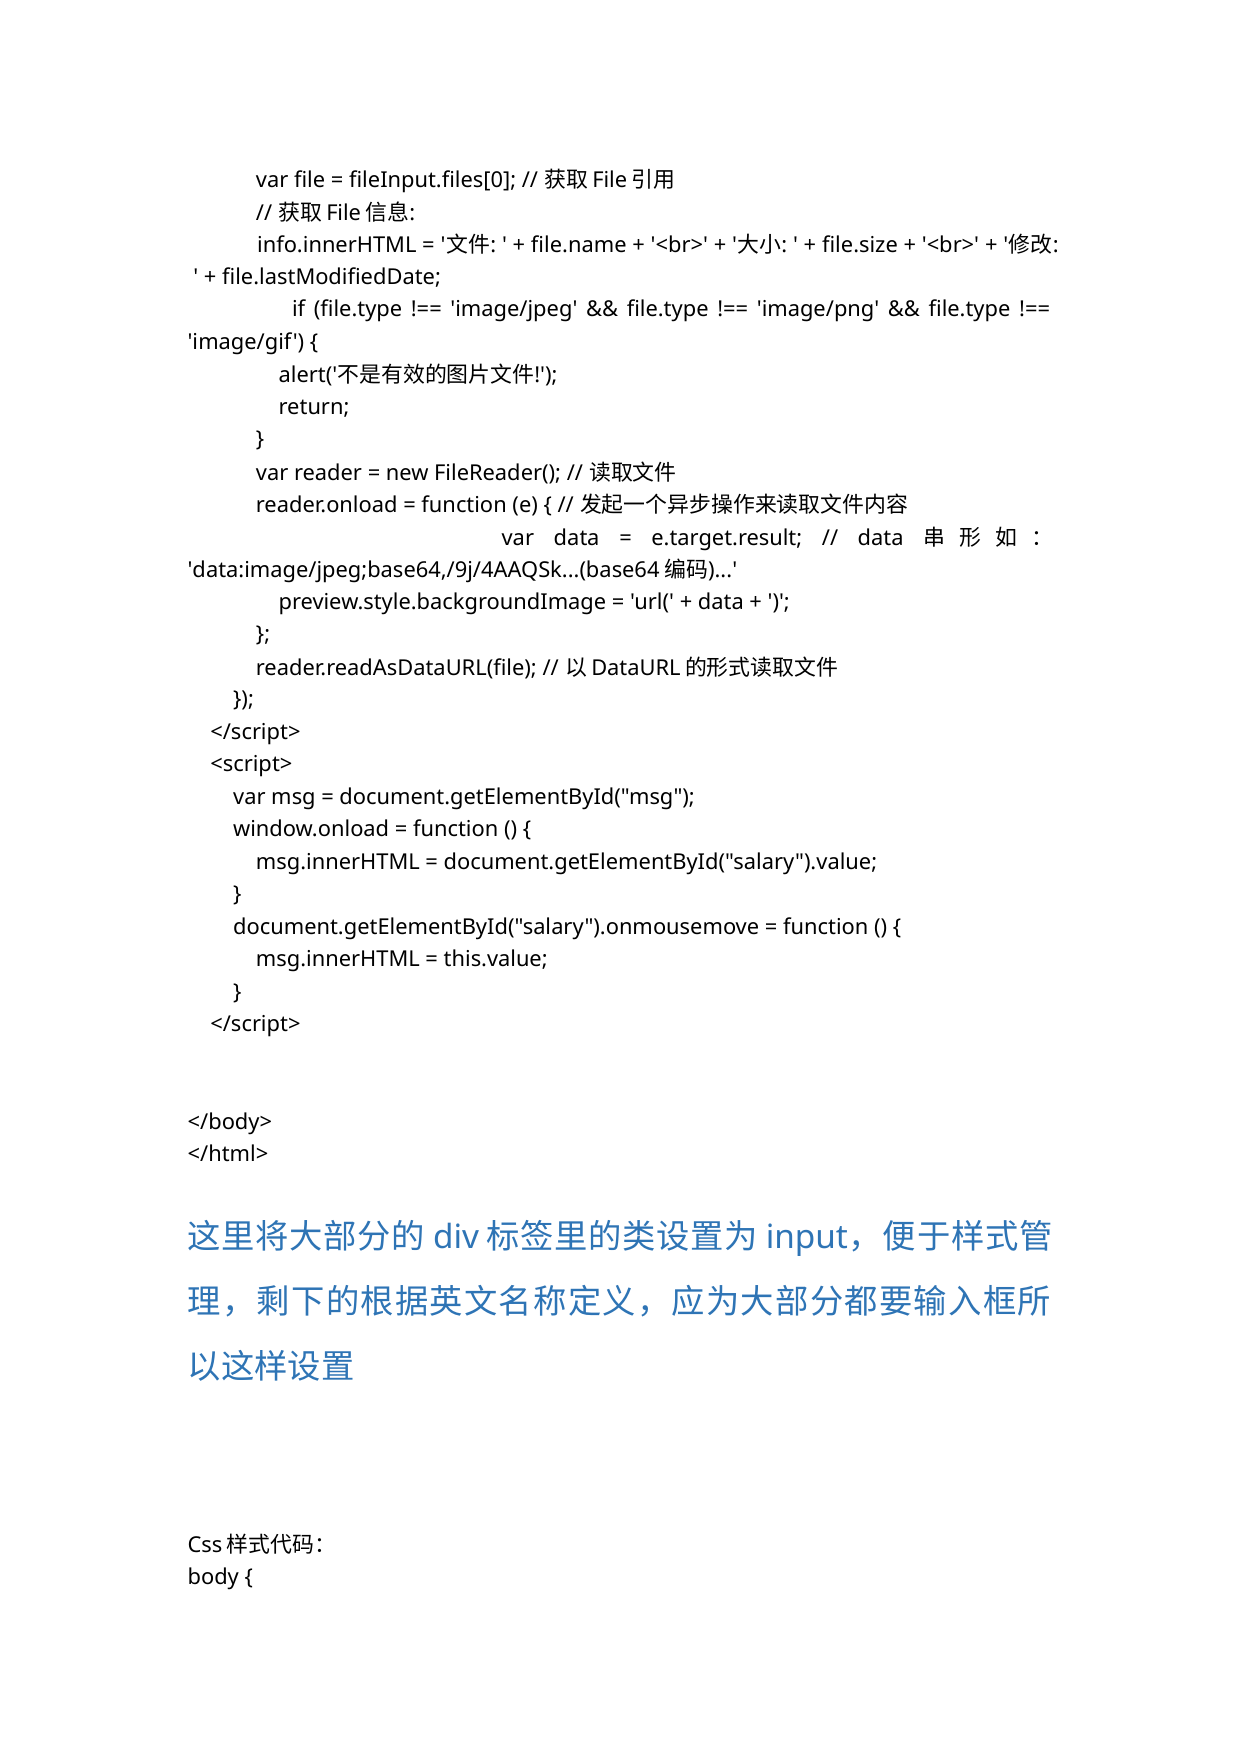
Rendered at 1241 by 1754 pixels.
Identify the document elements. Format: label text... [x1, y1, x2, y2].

text 这里将大部分的div标签里的类设置为input，便于样式管理，剩下的根据英文名称定义，应为大部分都要输入框所以这样设置 [187, 1202, 1053, 1397]
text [187, 1559, 1053, 1592]
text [187, 162, 1053, 1169]
text Css样式代码： [187, 1527, 1053, 1559]
